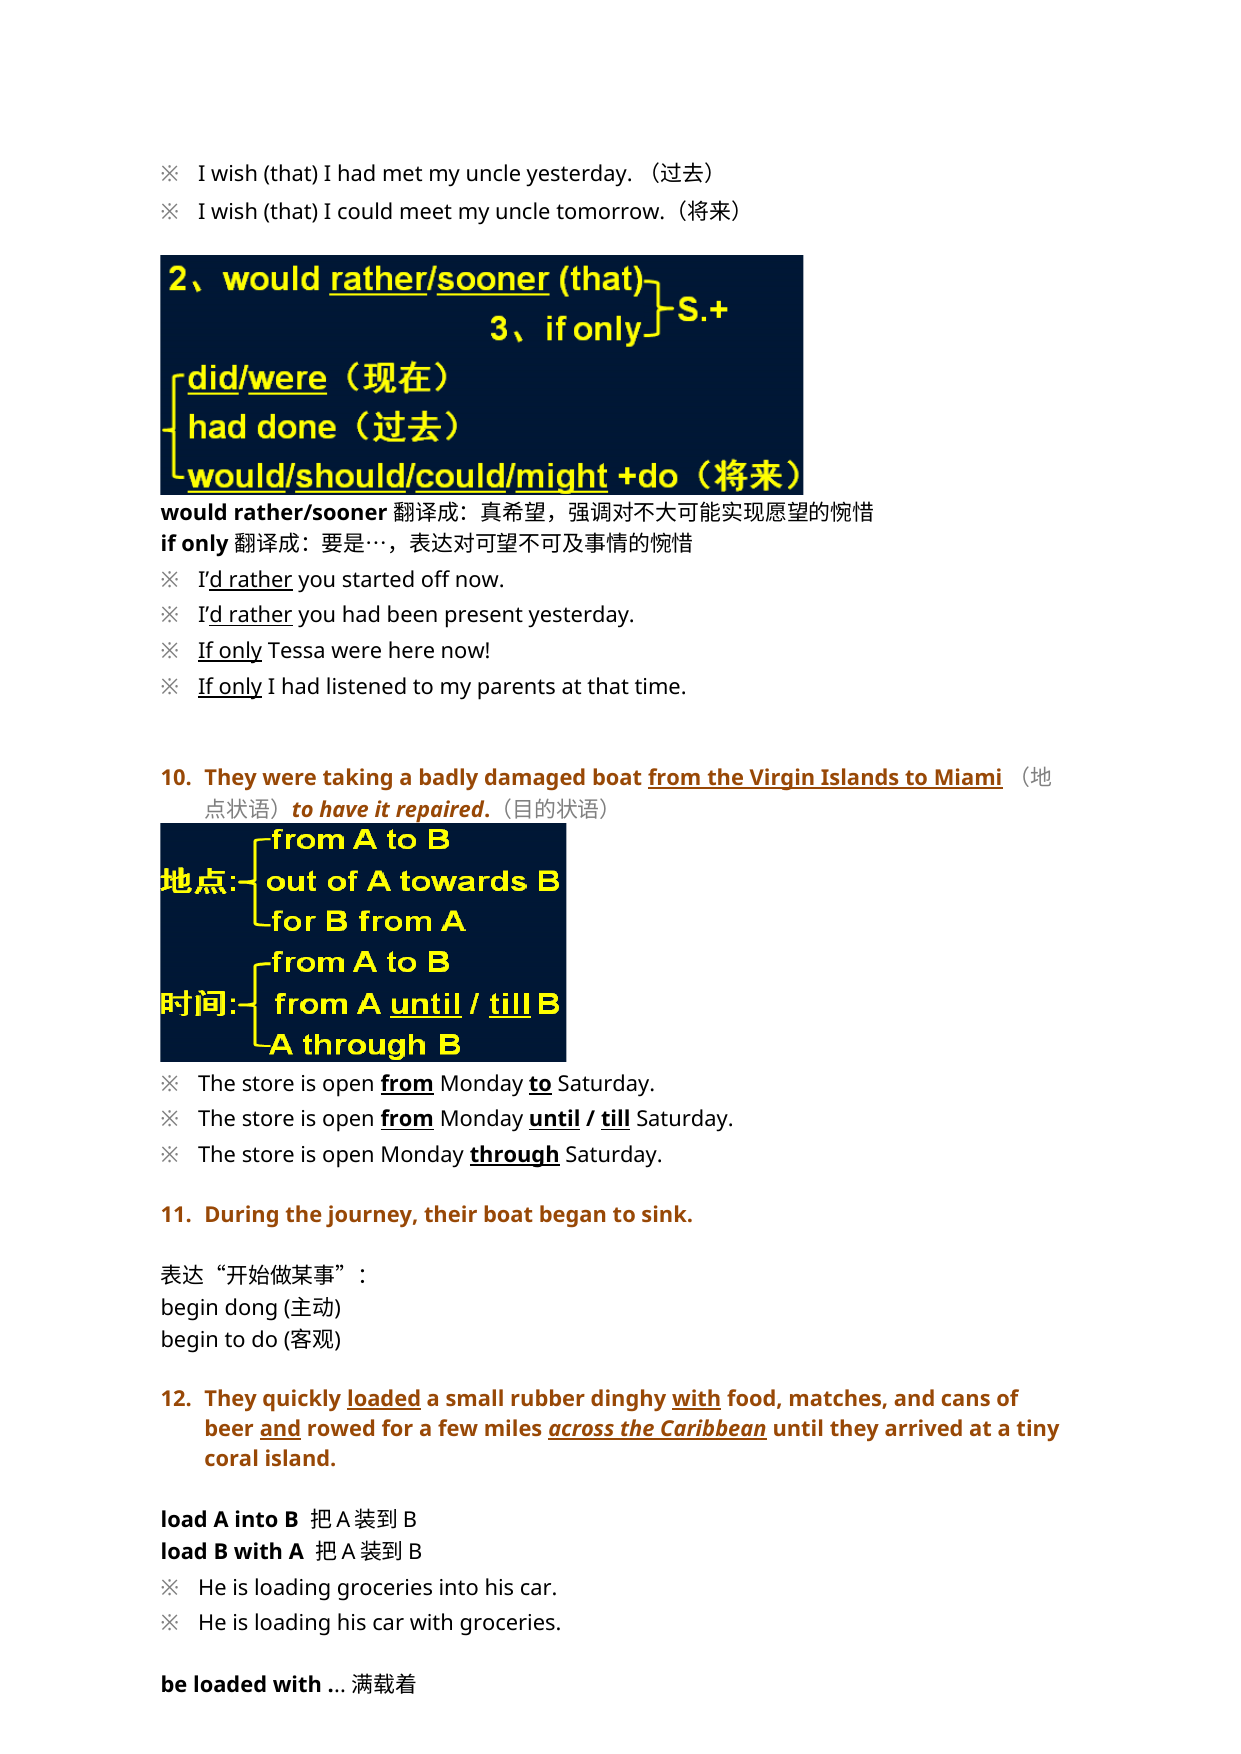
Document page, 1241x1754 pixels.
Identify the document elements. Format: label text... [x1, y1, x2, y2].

picture [160, 823, 567, 1062]
list I wish (that) I had met my uncle yesterday. （过去） [160, 156, 1071, 188]
list I’d rather you had been present yesterday. [160, 599, 1071, 629]
text be loaded with ... 满载着 [160, 1667, 1071, 1699]
list I’d rather you started off now. [160, 564, 1071, 594]
subtitle During the journey, their boat began to sink. [160, 1198, 1071, 1228]
list If only I had listened to my parents at that time. [160, 671, 1071, 701]
subtitle They were taking a badly damaged boat from the Virgin Islands to Miami （地点状语）to have it repaired.（目的状语） [160, 760, 1071, 824]
list He is loading groceries into his car. [160, 1572, 1071, 1601]
text would rather/sooner 翻译成：真希望，强调对不大可能实现愿望的惋惜 [160, 494, 1071, 526]
picture [160, 255, 804, 495]
list If only Tessa were here now! [160, 635, 1071, 665]
list The store is open Monday through Saturday. [160, 1139, 1071, 1169]
subtitle They quickly loaded a small rubber dinghy with food, matches, and cans of beer and rowed for a few miles across the Caribbean until they arrived at a tiny coral island. [160, 1383, 1071, 1472]
list The store is open from Monday to Saturday. [160, 1068, 1071, 1097]
list I wish (that) I could meet my uncle tomorrow.（将来） [160, 194, 1071, 226]
text load B with A 把A装到B [160, 1534, 1071, 1566]
list He is loading his car with groceries. [160, 1607, 1071, 1637]
text if only 翻译成：要是…，表达对可望不可及事情的惋惜 [160, 526, 1071, 558]
text begin to do (客观) [160, 1322, 1071, 1353]
text 表达“开始做某事”： [160, 1258, 1071, 1290]
text load A into B 把A装到B [160, 1502, 1071, 1534]
text begin dong (主动) [160, 1290, 1071, 1322]
list The store is open from Monday until / till Saturday. [160, 1103, 1071, 1133]
